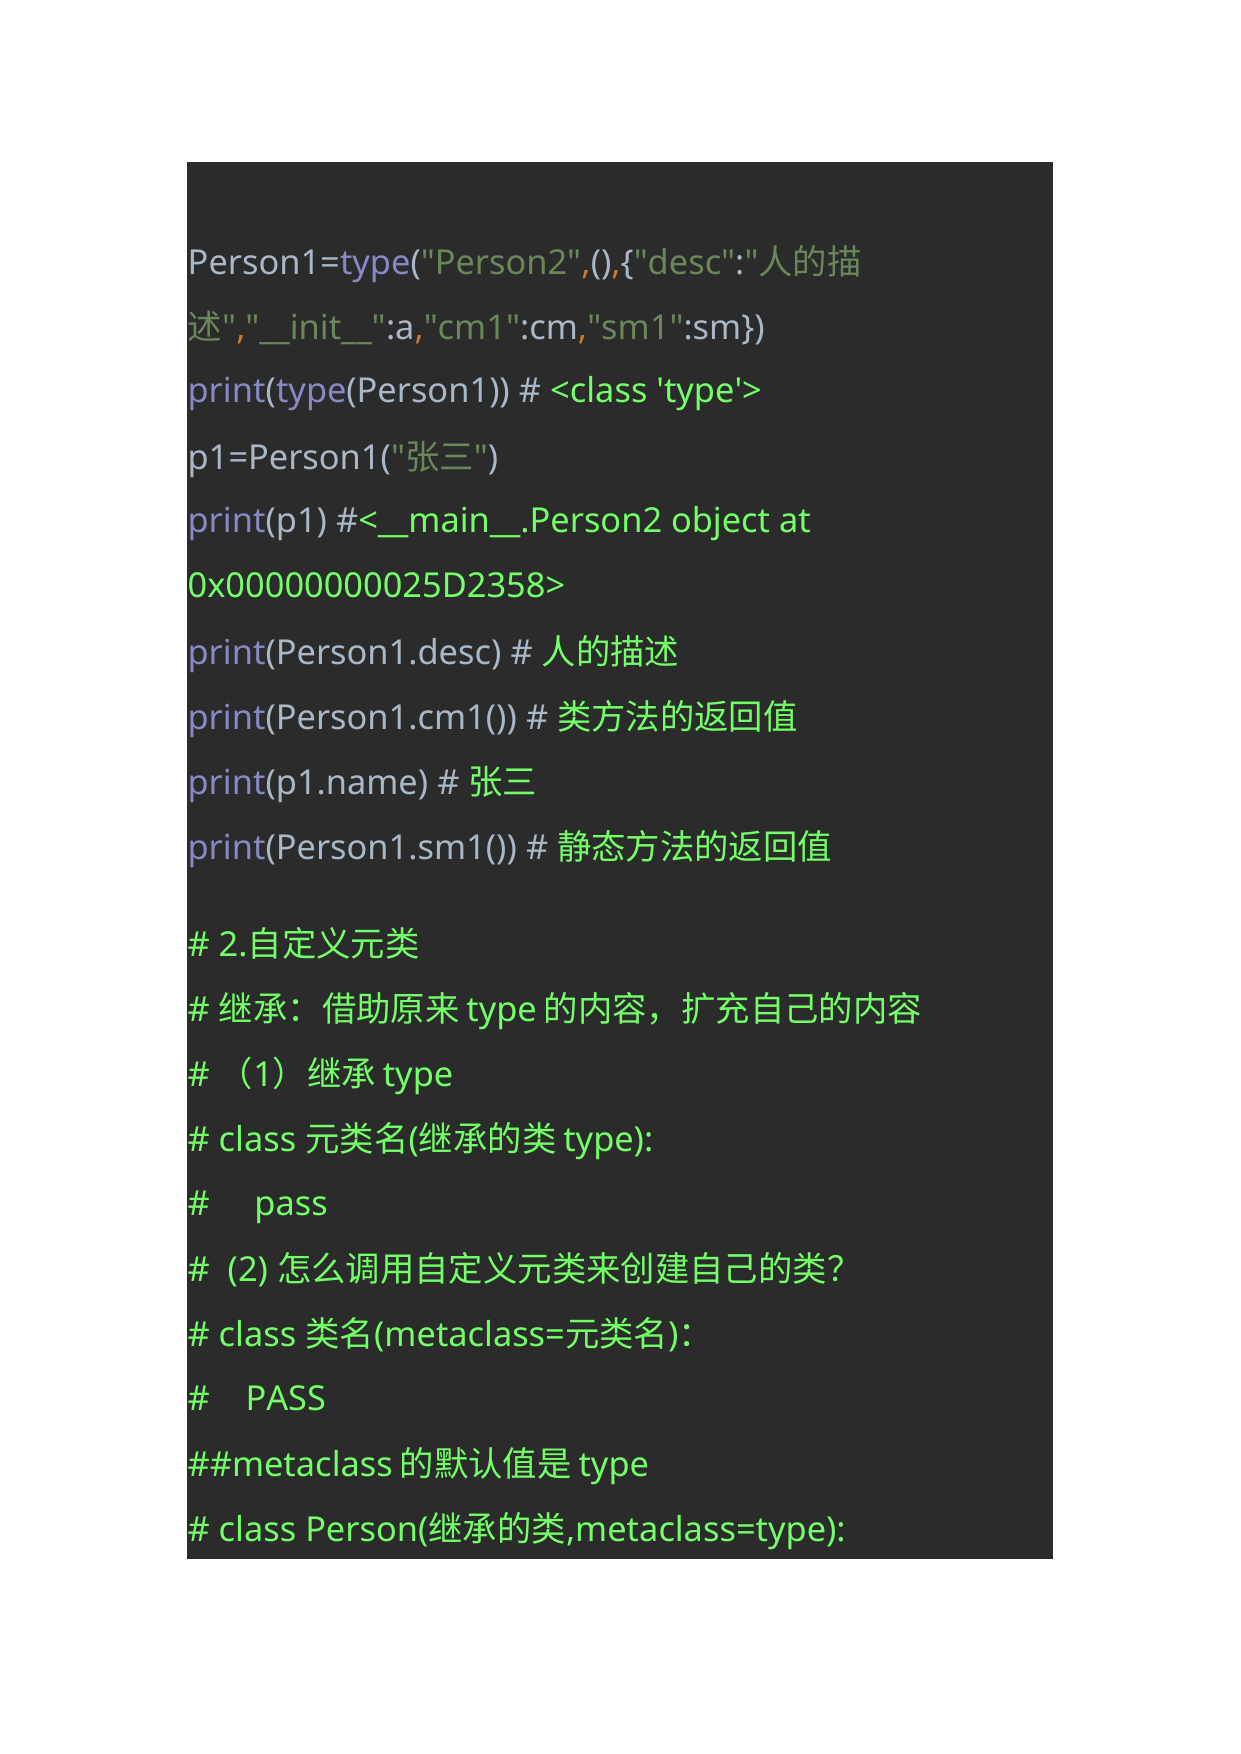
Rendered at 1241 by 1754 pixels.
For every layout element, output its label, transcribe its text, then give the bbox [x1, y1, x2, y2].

text print(Person1.desc) # 人的描述 print(Person1.cm1()) # 类方法的返回值 print(p1.name) # 张三 print(Person1.sm1()) # 静态方法的返回值 [187, 617, 1053, 877]
text Person1=type("Person2",(),{"desc":"人的描述","__init__":a,"cm1":cm,"sm1":sm}) print(type(Person1)) # <class 'type'> p1=Person1("张三") print(p1) #<__main__.Person2 object at 0x00000000025D2358> [187, 162, 1053, 617]
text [187, 909, 1053, 1559]
